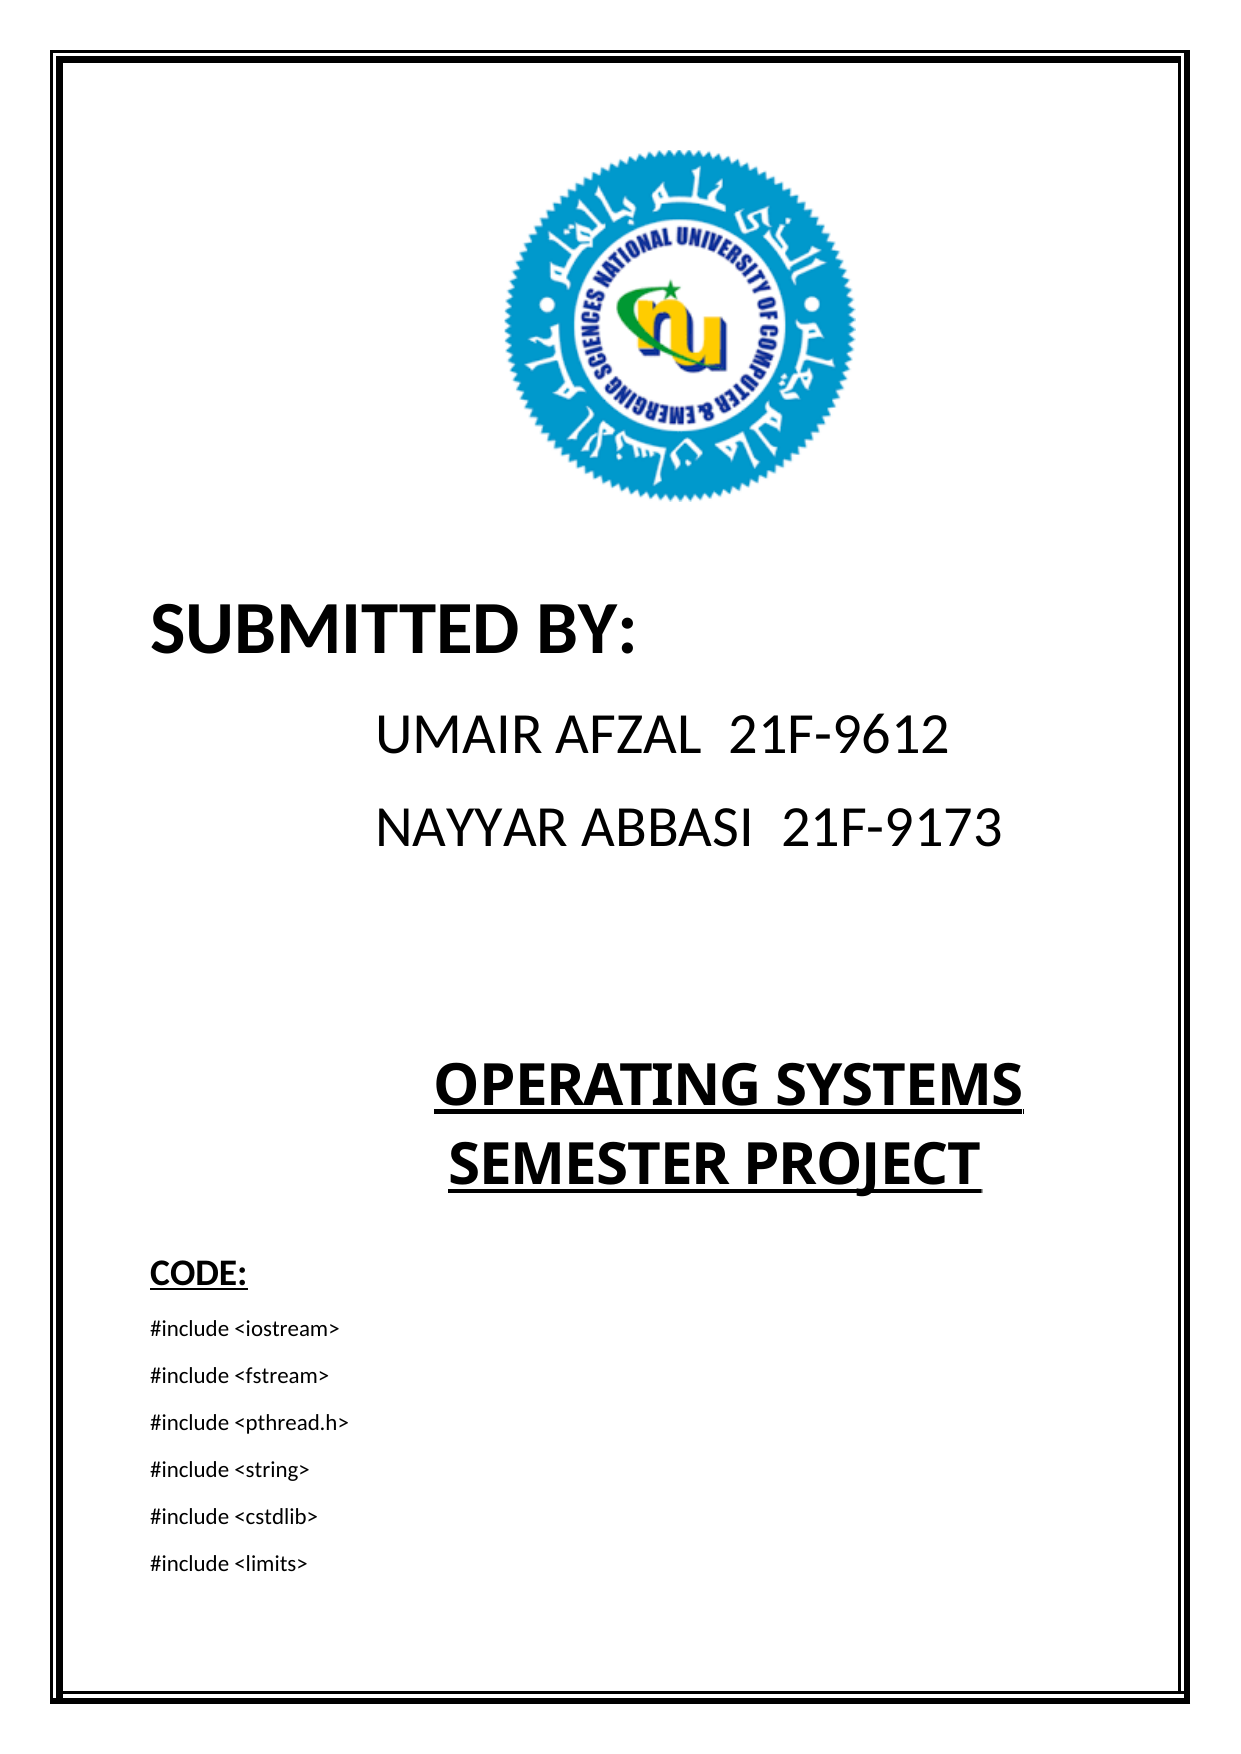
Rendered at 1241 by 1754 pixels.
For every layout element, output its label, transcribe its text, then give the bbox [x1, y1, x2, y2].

text #include <limits> [150, 1549, 1090, 1577]
text UMAIR AFZAL 21F-9612 [150, 697, 1090, 768]
title SEMESTER PROJECT [150, 1122, 1090, 1202]
text CODE: [150, 1248, 1090, 1294]
text #include <iostream> [150, 1314, 1090, 1343]
text NAYYAR ABBASI 21F-9173 [150, 790, 1090, 861]
text SUBMITTED BY: [150, 581, 1090, 673]
title OPERATING SYSTEMS [150, 1043, 1090, 1122]
text #include <string> [150, 1455, 1090, 1483]
text #include <pthread.h> [150, 1408, 1090, 1436]
text #include <fstream> [150, 1361, 1090, 1389]
text #include <cstdlib> [150, 1502, 1090, 1530]
picture [504, 150, 856, 502]
